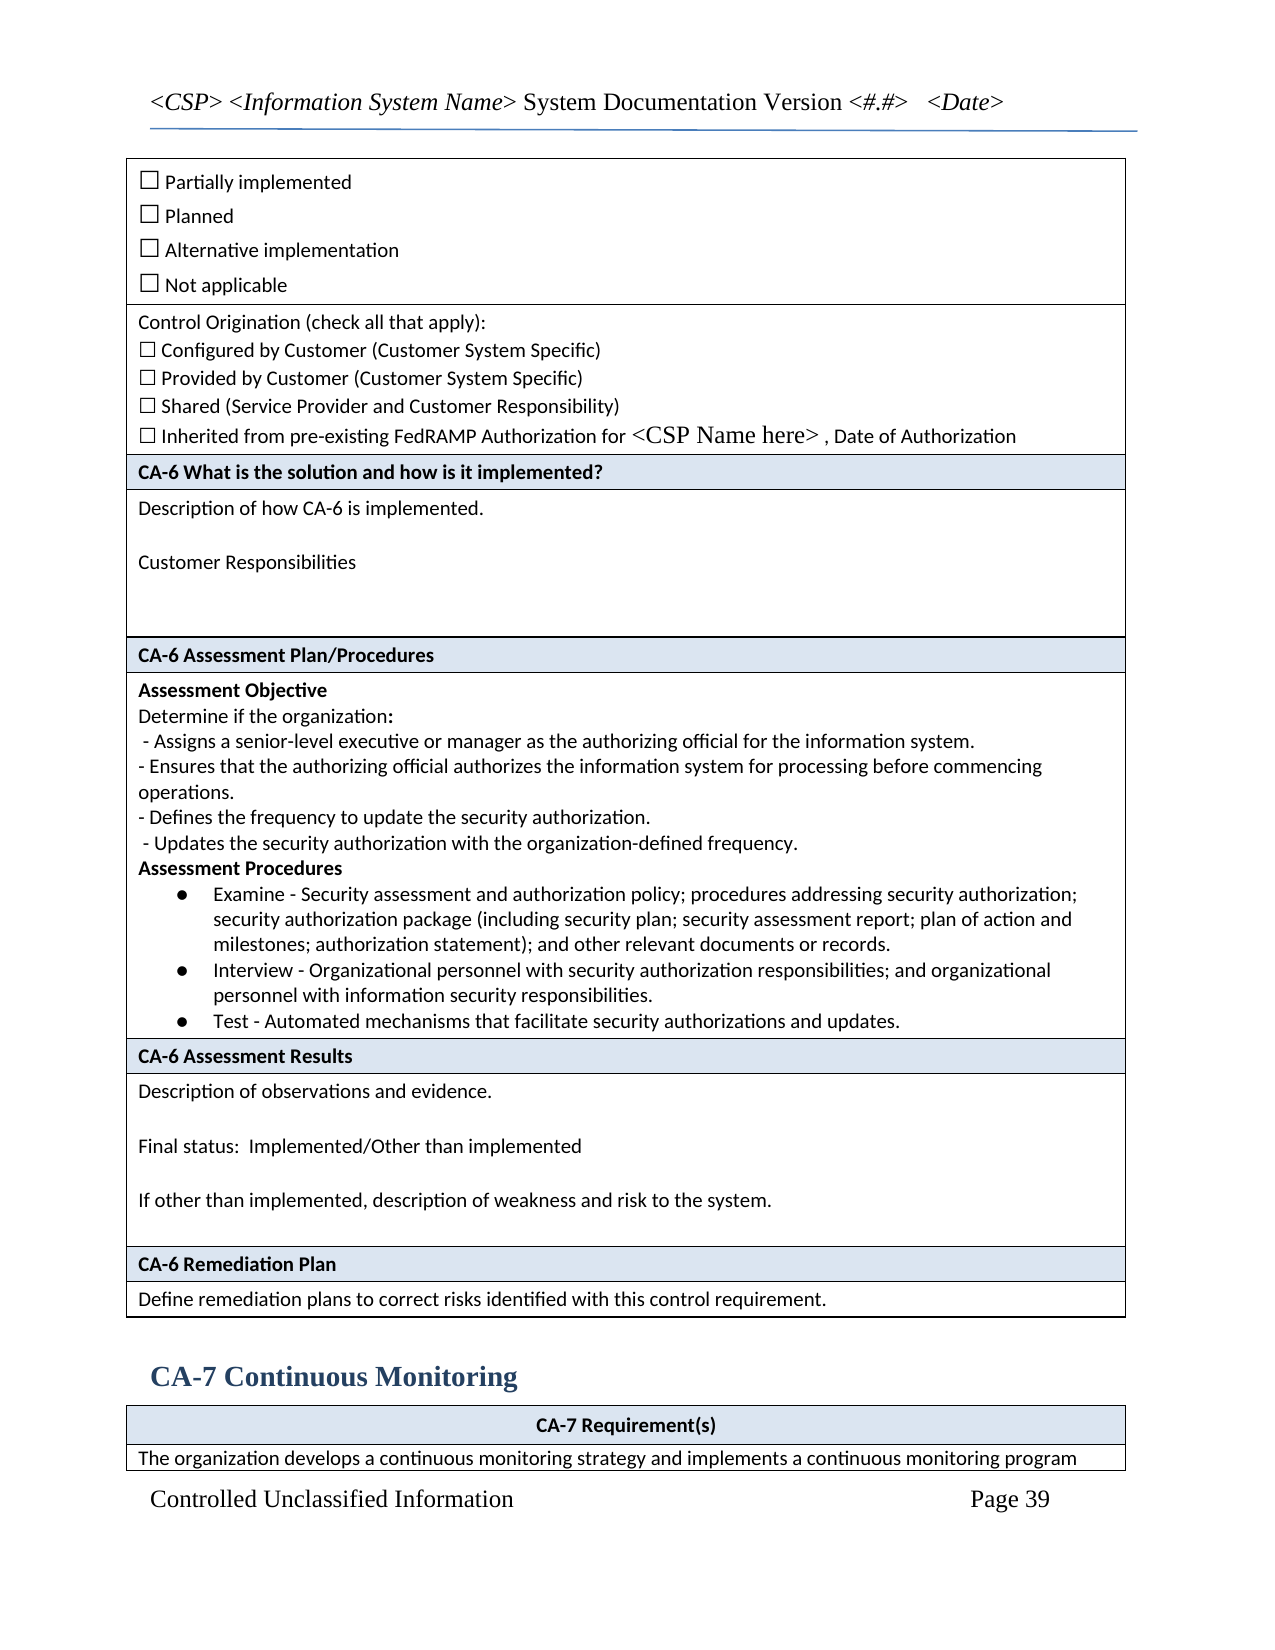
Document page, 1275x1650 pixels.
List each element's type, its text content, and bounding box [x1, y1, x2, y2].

table_cell Control Origination (check all that apply): Configured by Customer (Customer System Specific) Provided by Customer (Customer System Specific) Shared (Service Provider and Customer Responsibility) Inherited from pre-existing FedRAMP Authorization for , [127, 305, 1125, 454]
table_cell Define remediation plans to correct risks identified with this control requirement. [127, 1282, 1125, 1316]
table_cell CA-6 Assessment Plan/Procedures [127, 638, 1125, 672]
table_cell CA-6 Assessment Results [127, 1039, 1125, 1073]
table_cell Description of observations and evidence. Final status: Implemented/Other than implemented If other than implemented, description of weakness and risk to the system. [127, 1074, 1125, 1246]
table_cell Description of how CA-6 is implemented. Customer Responsibilities [127, 490, 1125, 636]
subtitle CA-7 Continuous Monitoring [150, 1359, 1125, 1392]
table_cell CA-6 What is the solution and how is it implemented? [127, 455, 1125, 489]
table_cell Assessment Objective Determine if the organization: - Assigns a senior-level executive or manager as the authorizing official for the information system. - Ensures that the authorizing official authorizes the information system for processing before commencing operations. - Defines the frequency to update the security authorization. - Updates the security authorization with the organization-defined frequency. Assessment Procedures Examine - Security assessment and authorization policy; procedures addressing security authorization; security authorization package (including security plan; security assessment report; plan of action and milestones; authorization statement); and other relevant documents or records. Interview - Organizational personnel with security authorization responsibilities; and organizational personnel with information security responsibilities. Test - Automated mechanisms that facilitate security authorizations and updates. [127, 673, 1125, 1038]
table_cell CA-6 Remediation Plan [127, 1247, 1125, 1281]
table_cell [127, 159, 1125, 304]
table_header CA-7 Requirement(s) [127, 1406, 1125, 1444]
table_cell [127, 1445, 1125, 1470]
